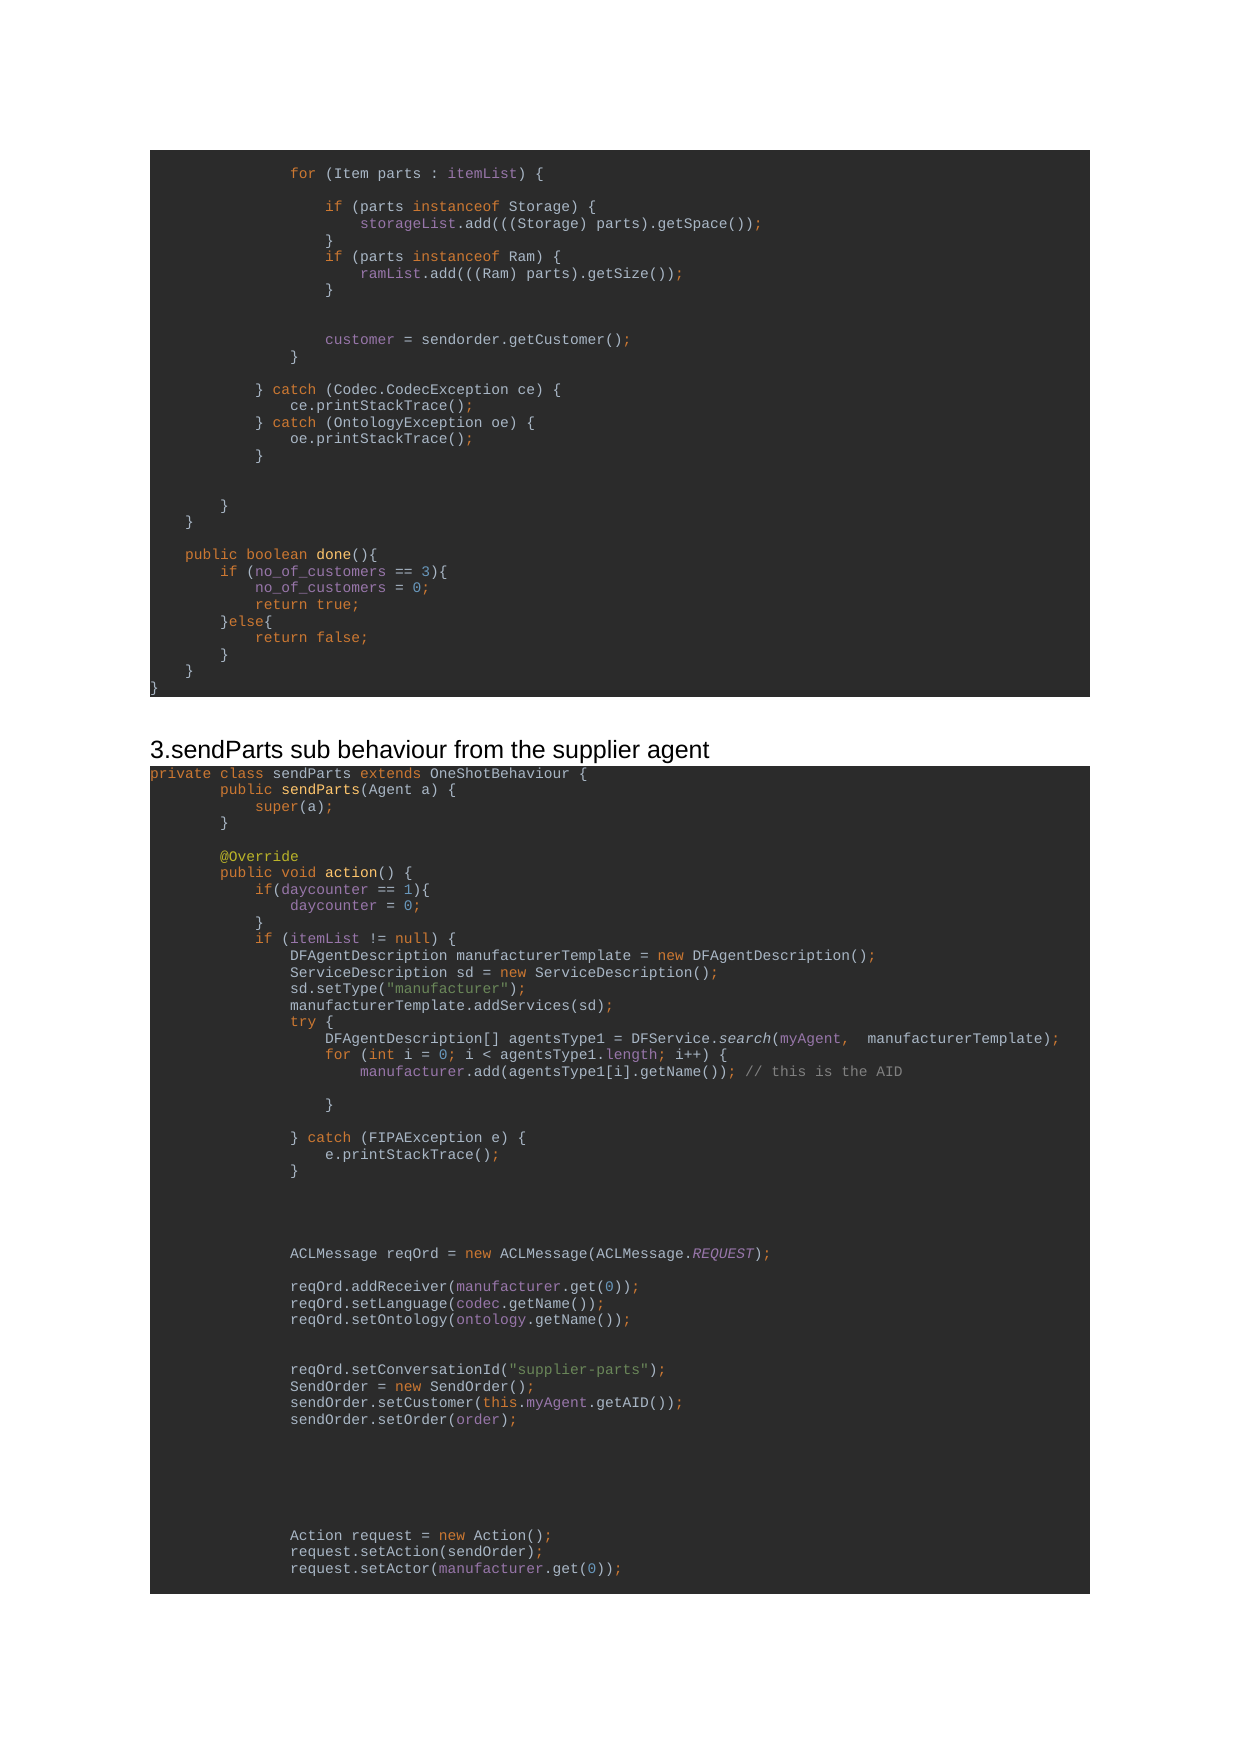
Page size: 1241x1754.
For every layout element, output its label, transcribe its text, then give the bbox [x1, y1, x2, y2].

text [150, 766, 1090, 1594]
text 3.sendParts sub behaviour from the supplier agent [150, 735, 1090, 764]
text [150, 150, 1090, 697]
